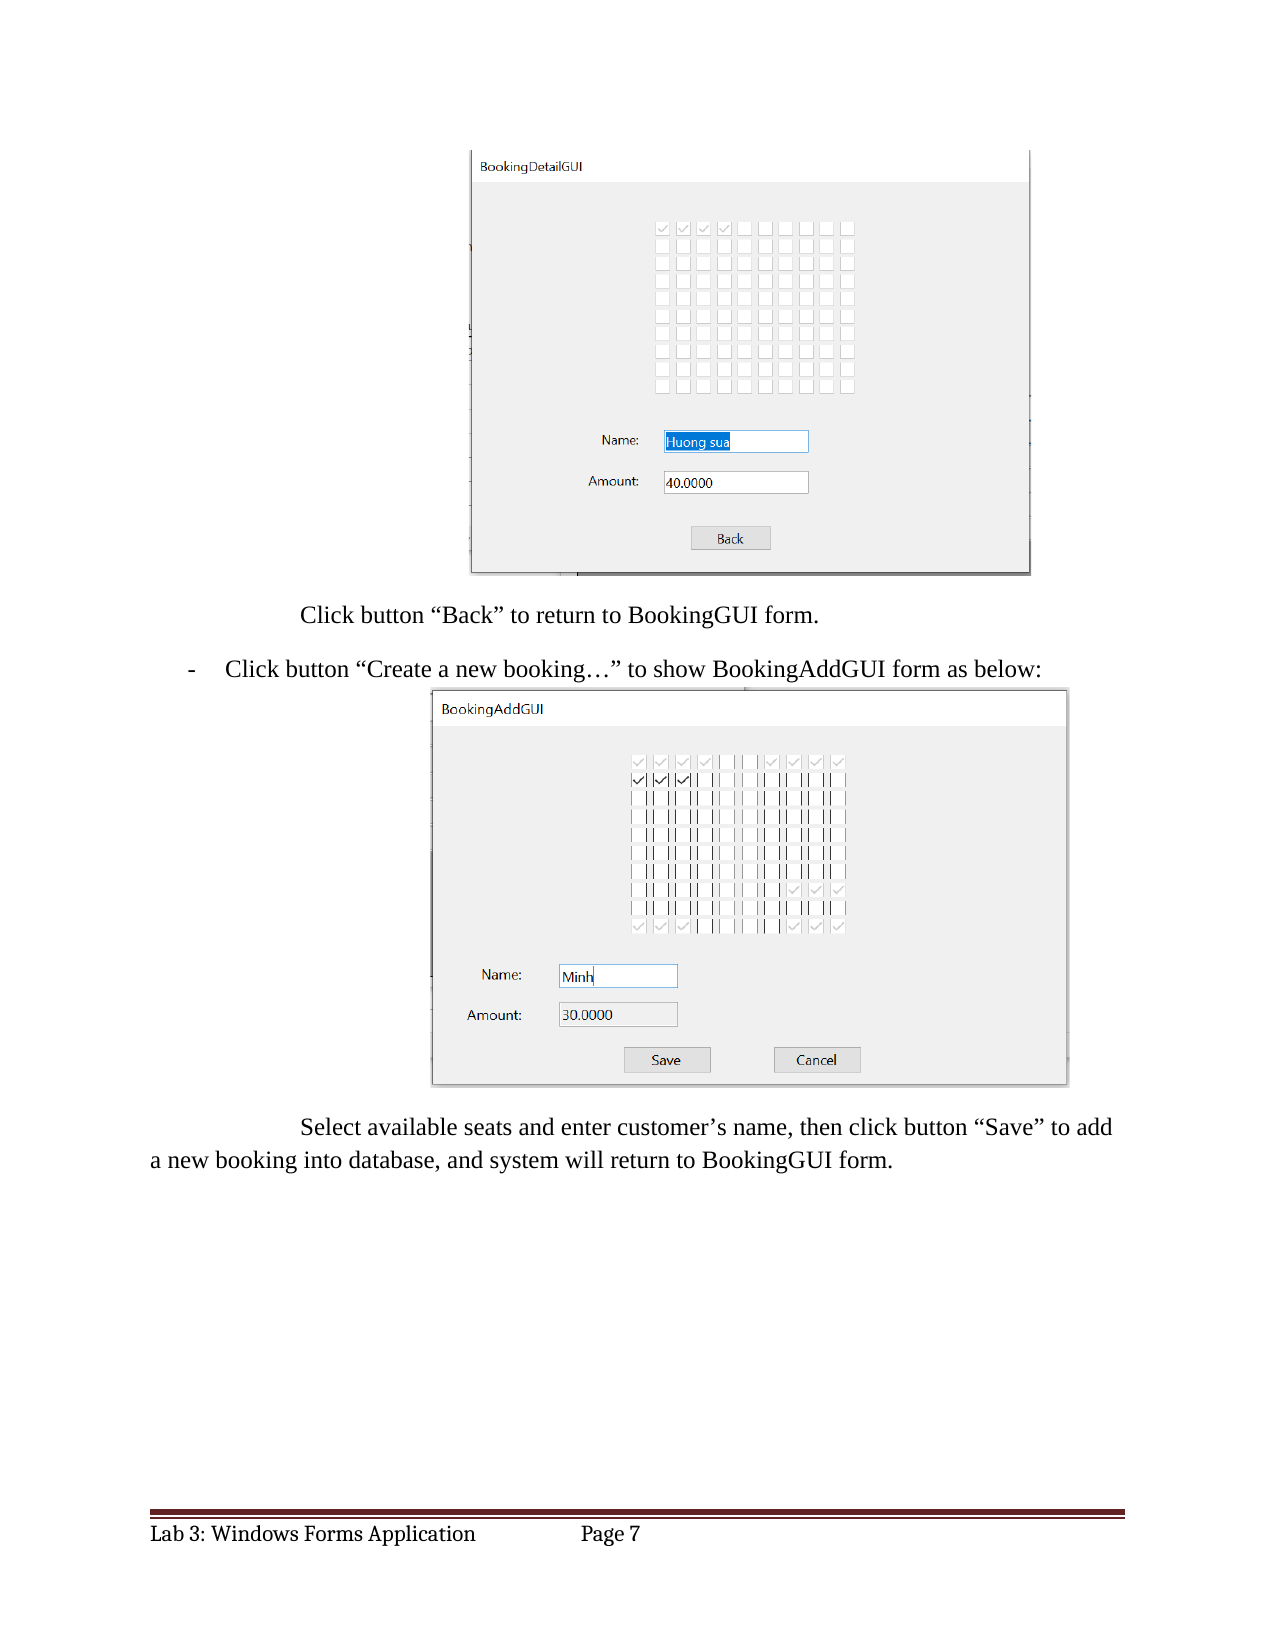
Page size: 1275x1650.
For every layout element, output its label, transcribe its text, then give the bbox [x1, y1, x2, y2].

picture [468, 150, 1032, 576]
picture [430, 687, 1070, 1088]
text Select available seats and enter customer’s name, then click button “Save” to add a new booking into database, and system will return to BookingGUI form. [150, 1112, 1125, 1174]
text Click button “Back” to return to BookingGUI form. [225, 600, 1125, 629]
list Click button “Create a new booking…” to show BookingAddGUI form as below: [187, 654, 1125, 683]
